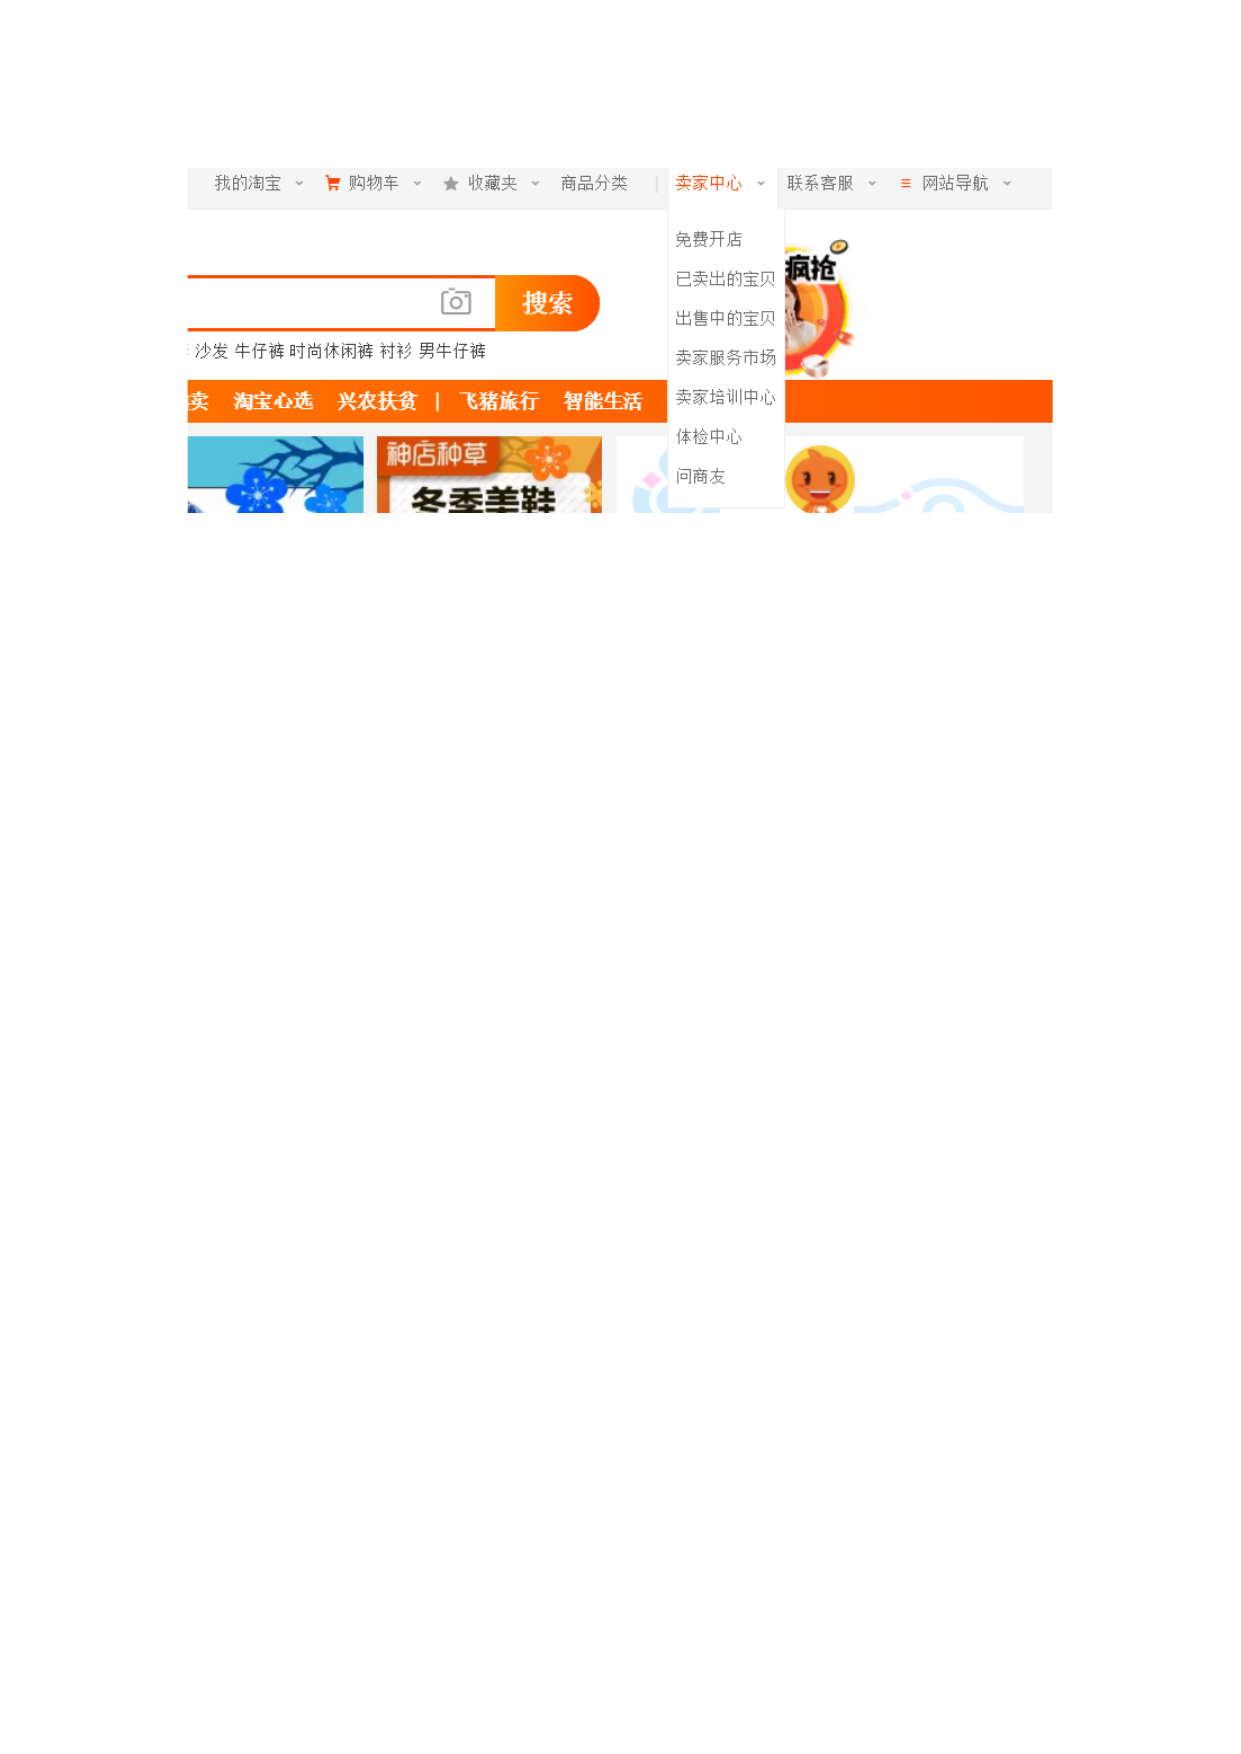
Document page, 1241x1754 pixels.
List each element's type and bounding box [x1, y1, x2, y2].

picture [187, 168, 1053, 513]
